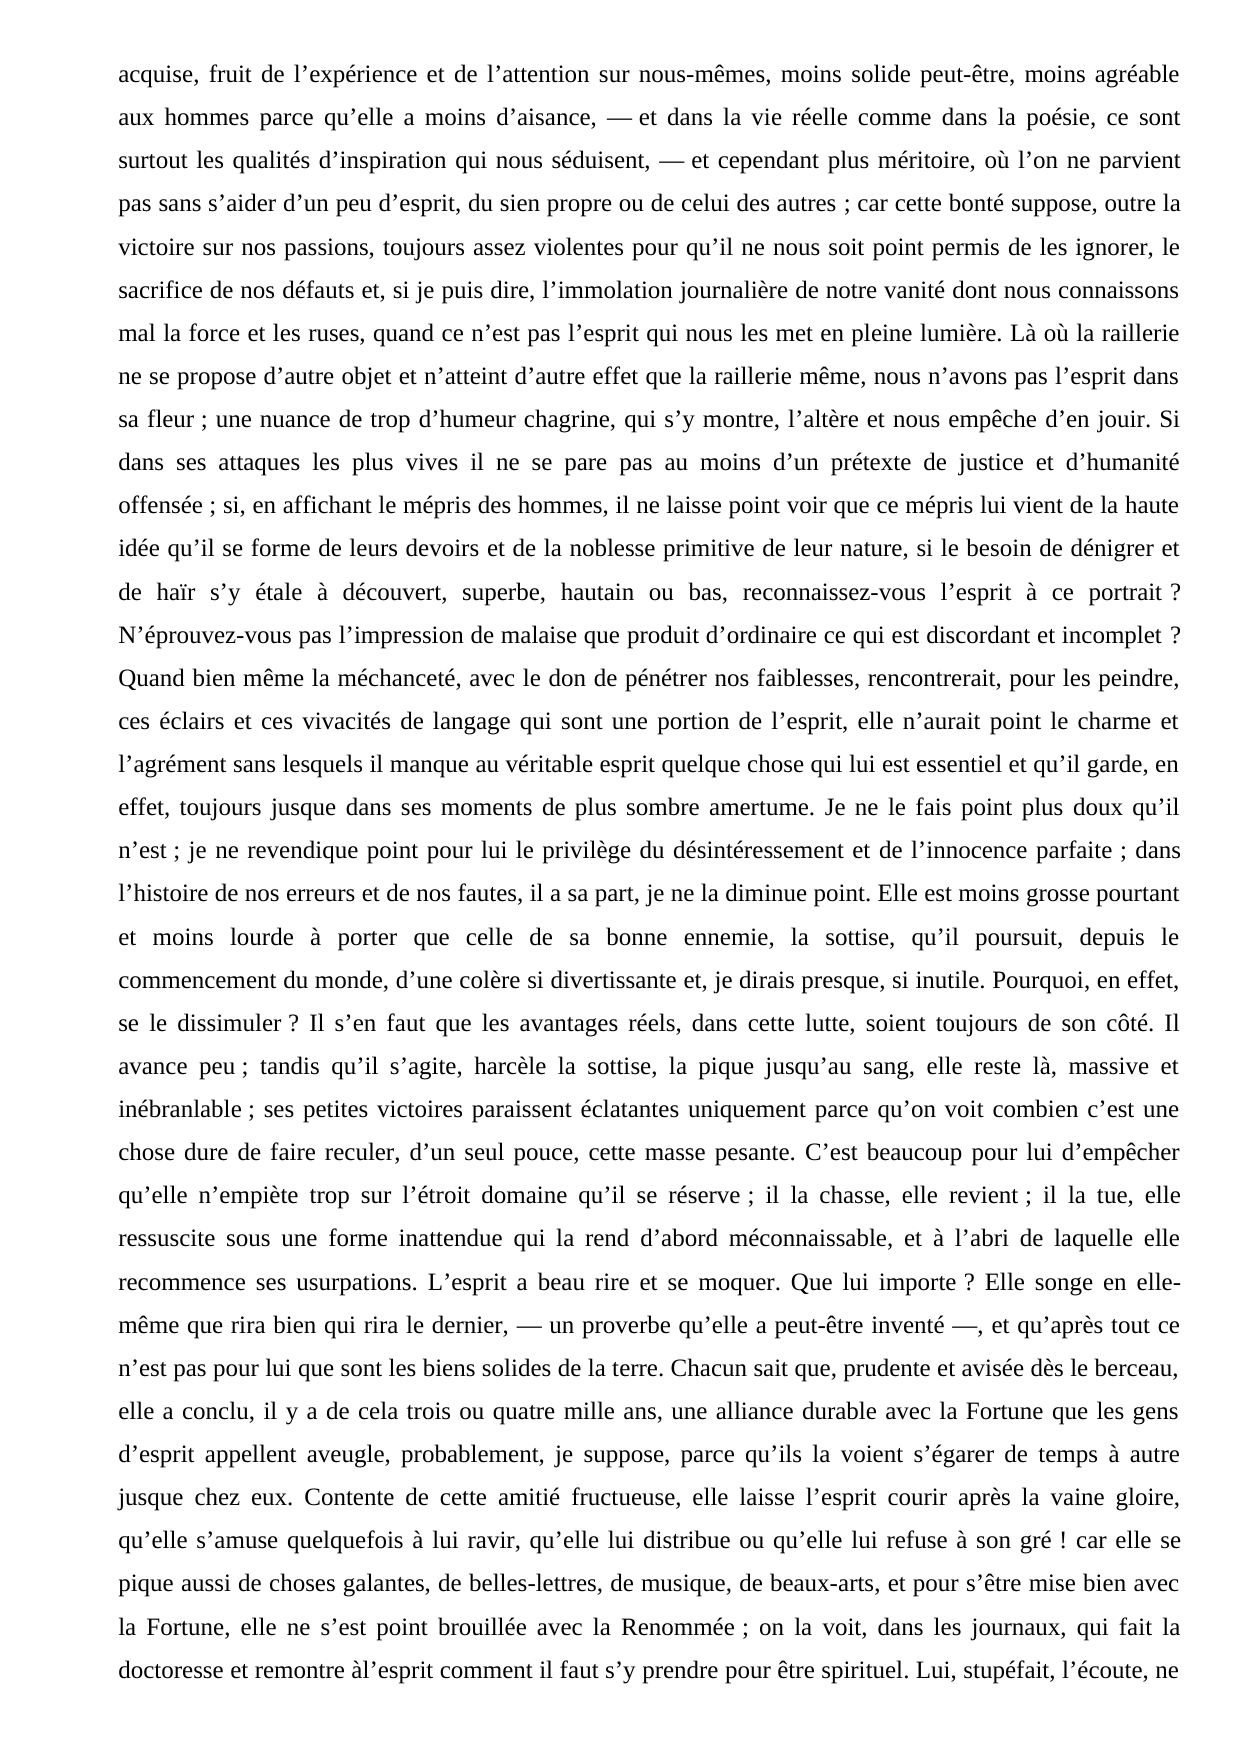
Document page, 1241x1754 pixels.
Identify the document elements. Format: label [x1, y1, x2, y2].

text [118, 59, 1181, 1683]
